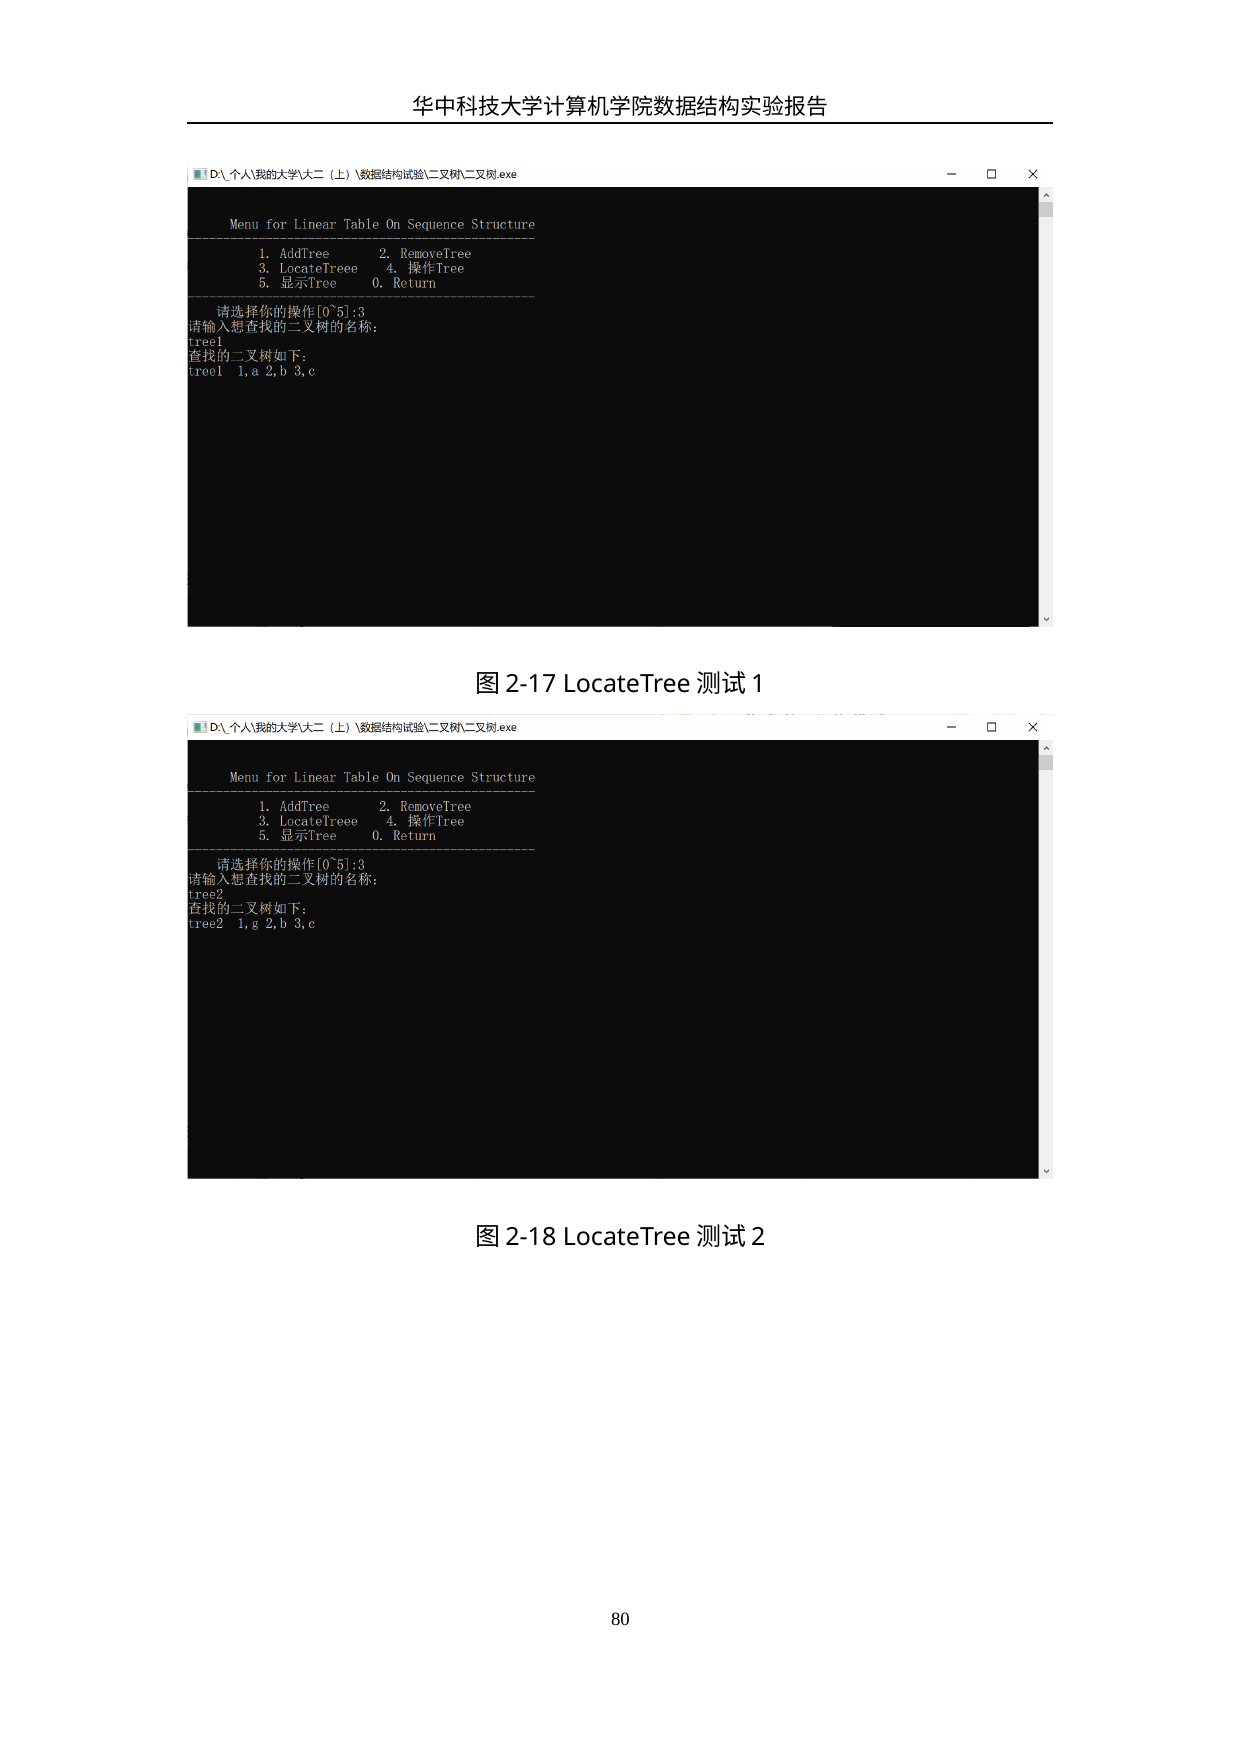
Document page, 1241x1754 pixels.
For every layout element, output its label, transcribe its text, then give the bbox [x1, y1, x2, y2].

picture [187, 162, 1053, 627]
text 图2-17 LocateTree测试1 [187, 649, 1053, 714]
text 图2-18 LocateTree测试2 [187, 1202, 1053, 1267]
picture [187, 714, 1053, 1179]
